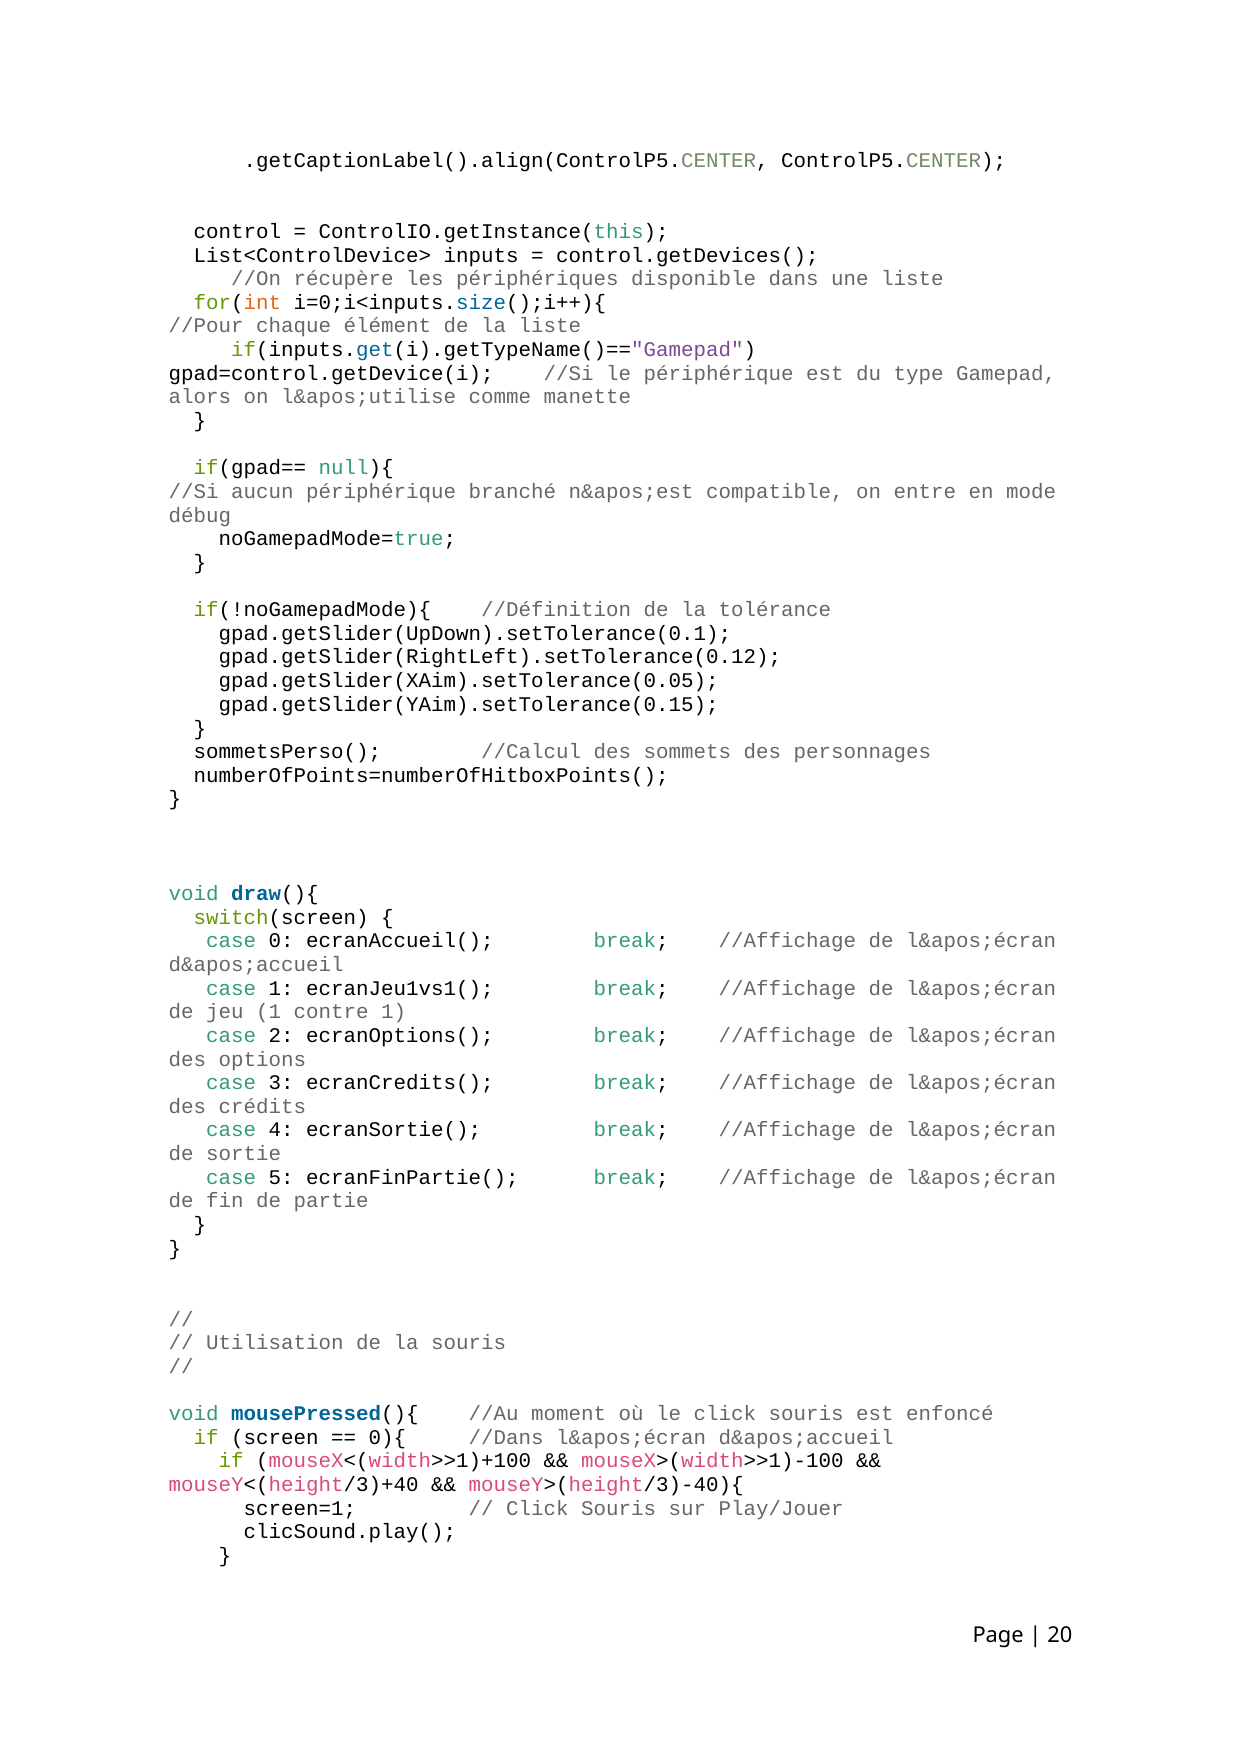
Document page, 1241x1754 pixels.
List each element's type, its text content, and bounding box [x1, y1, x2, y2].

text if(!noGamepadMode){ //Définition de la tolérance [168, 599, 1072, 623]
text .getCaptionLabel().align(ControlP5.CENTER, ControlP5.CENTER); [168, 150, 1072, 174]
text // Utilisation de la souris [168, 1332, 1072, 1356]
text gpad.getSlider(UpDown).setTolerance(0.1); [168, 623, 1072, 647]
text if(gpad== null){ //Si aucun périphérique branché n&apos;est compatible, on entre en mode débug [168, 457, 1072, 528]
text } [168, 410, 1072, 434]
text numberOfPoints=numberOfHitboxPoints(); [168, 765, 1072, 788]
text gpad.getSlider(RightLeft).setTolerance(0.12); [168, 647, 1072, 670]
text if(inputs.get(i).getTypeName()=="Gamepad") gpad=control.getDevice(i); //Si le périphérique est du type Gamepad, alors on l&apos;utilise comme manette [168, 339, 1072, 410]
text for(int i=0;i<inputs.size();i++){ //Pour chaque élément de la liste [168, 292, 1072, 339]
text gpad.getSlider(XAim).setTolerance(0.05); [168, 670, 1072, 694]
text case 1: ecranJeu1vs1(); break; //Affichage de l&apos;écran de jeu (1 contre 1) [168, 978, 1072, 1025]
text noGamepadMode=true; [168, 528, 1072, 552]
text void draw(){ [168, 883, 1072, 907]
text case 2: ecranOptions(); break; //Affichage de l&apos;écran des options [168, 1025, 1072, 1072]
text switch(screen) { [168, 907, 1072, 930]
text sommetsPerso(); //Calcul des sommets des personnages [168, 741, 1072, 765]
text } [168, 1214, 1072, 1238]
text } [168, 552, 1072, 576]
text control = ControlIO.getInstance(this); [168, 221, 1072, 244]
text if (screen == 0){ //Dans l&apos;écran d&apos;accueil [168, 1427, 1072, 1451]
text } [168, 1545, 1072, 1569]
text gpad.getSlider(YAim).setTolerance(0.15); [168, 694, 1072, 717]
text } [168, 1238, 1072, 1261]
text // [168, 1356, 1072, 1379]
text case 3: ecranCredits(); break; //Affichage de l&apos;écran des crédits [168, 1072, 1072, 1119]
text } [168, 788, 1072, 812]
text clicSound.play(); [168, 1521, 1072, 1545]
text } [168, 717, 1072, 741]
text case 5: ecranFinPartie(); break; //Affichage de l&apos;écran de fin de partie [168, 1167, 1072, 1214]
text if (mouseX<(width>>1)+100 && mouseX>(width>>1)-100 && mouseY<(height/3)+40 && mouseY>(height/3)-40){ [168, 1451, 1072, 1498]
text screen=1; // Click Souris sur Play/Jouer [168, 1498, 1072, 1521]
text case 0: ecranAccueil(); break; //Affichage de l&apos;écran d&apos;accueil [168, 930, 1072, 978]
text // [168, 1309, 1072, 1332]
text List<ControlDevice> inputs = control.getDevices(); //On récupère les périphériques disponible dans une liste [168, 244, 1072, 292]
text case 4: ecranSortie(); break; //Affichage de l&apos;écran de sortie [168, 1119, 1072, 1167]
text void mousePressed(){ //Au moment où le click souris est enfoncé [168, 1403, 1072, 1427]
